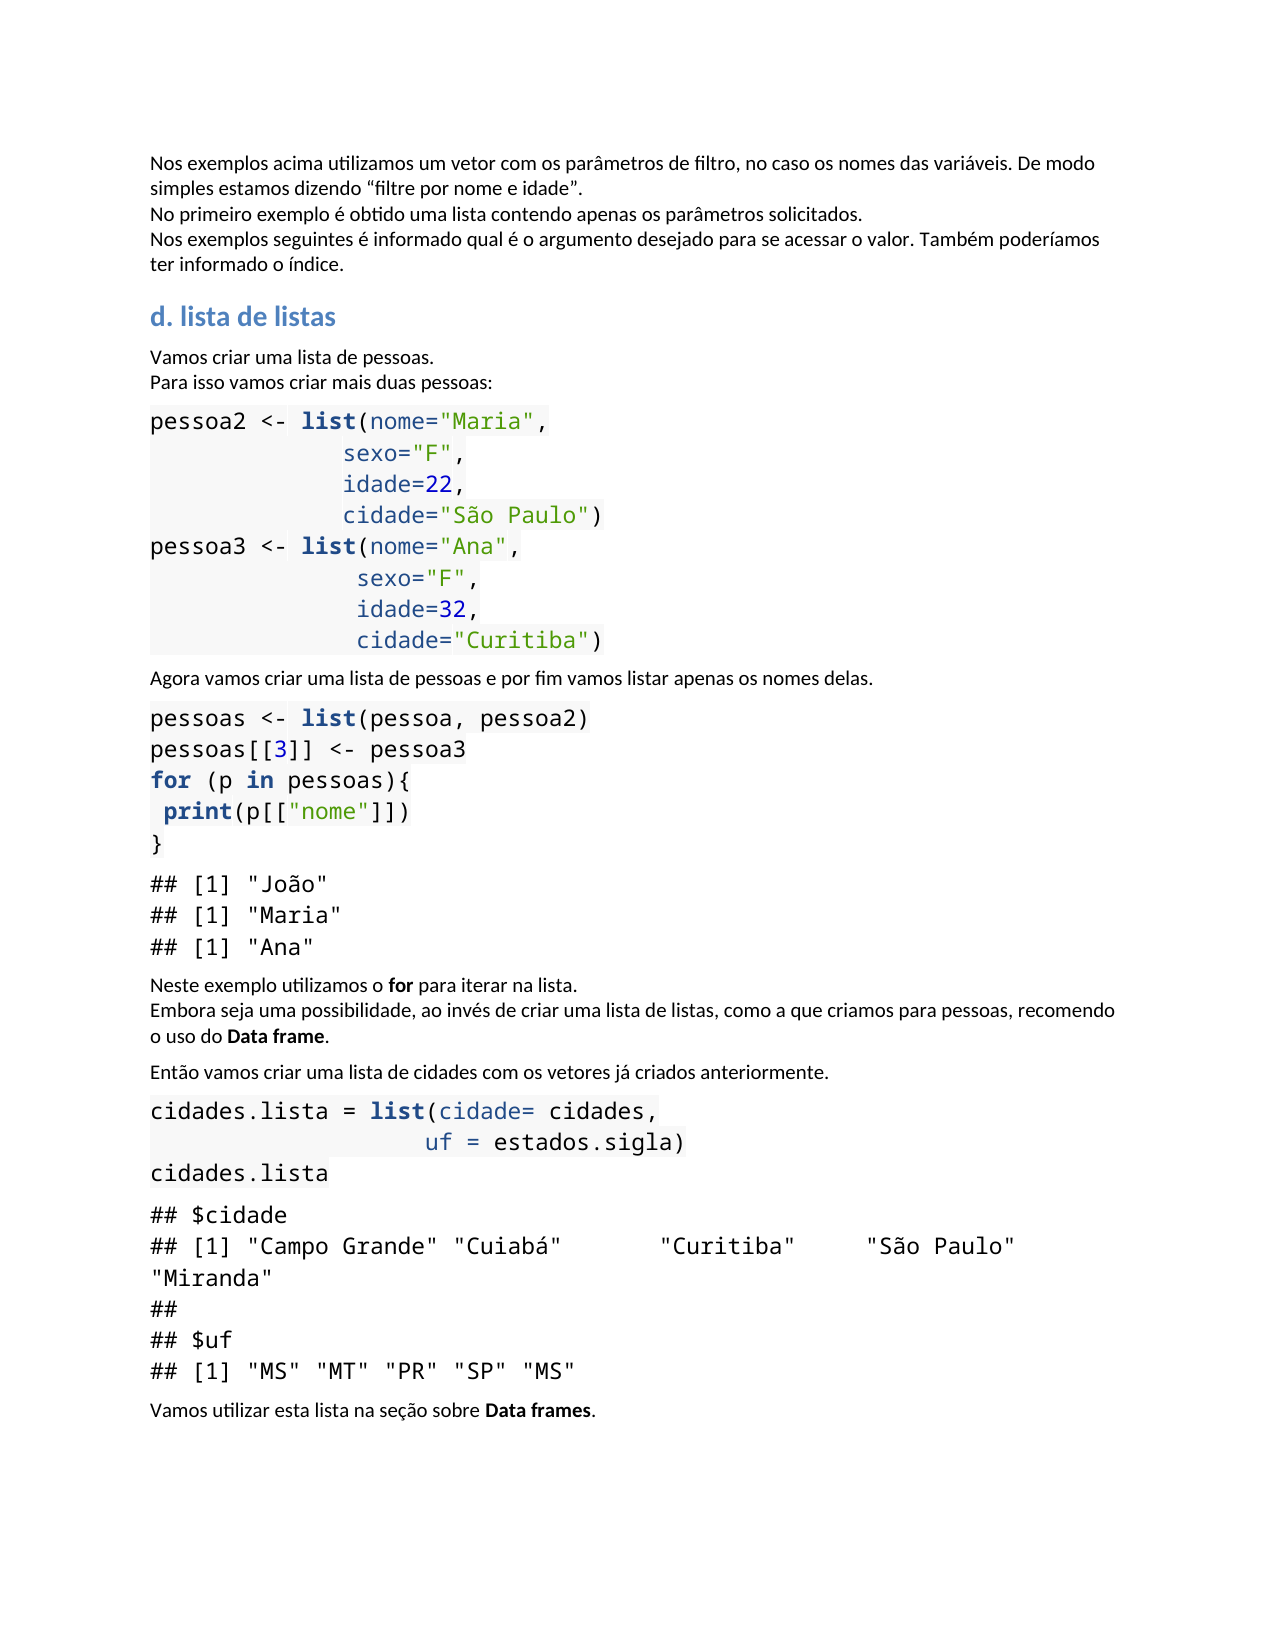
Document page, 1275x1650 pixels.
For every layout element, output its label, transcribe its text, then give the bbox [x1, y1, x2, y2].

text Vamos utilizar esta lista na seção sobre Data frames. [150, 1397, 1125, 1422]
text pessoas <- list(pessoa, pessoa2) pessoas[[3]] <- pessoa3 for (p in pessoas){ print(p[["nome"]]) } [164, 701, 1125, 858]
text Vamos criar uma lista de pessoas. Para isso vamos criar mais duas pessoas: [150, 344, 1125, 395]
text pessoa2 <- list(nome="Maria", sexo="F", idade=22, cidade="São Paulo") pessoa3 <- list(nome="Ana", sexo="F", idade=32, cidade="Curitiba") [466, 405, 1125, 655]
text Nos exemplos acima utilizamos um vetor com os parâmetros de filtro, no caso os nomes das variáveis. De modo simples estamos dizendo “filtre por nome e idade”. No primeiro exemplo é obtido uma lista contendo apenas os parâmetros solicitados. Nos exemplos seguintes é informado qual é o argumento desejado para se acessar o valor. Também poderíamos ter informado o índice. [150, 150, 1125, 277]
text Agora vamos criar uma lista de pessoas e por fim vamos listar apenas os nomes delas. [150, 666, 1125, 691]
subtitle d. lista de listas [150, 298, 1125, 333]
text Neste exemplo utilizamos o for para iterar na lista. Embora seja uma possibilidade, ao invés de criar uma lista de listas, como a que criamos para pessoas, recomendo o uso do Data frame. [150, 972, 1125, 1048]
text Então vamos criar uma lista de cidades com os vetores já criados anteriormente. [150, 1059, 1125, 1084]
text ## $cidade ## [1] "Campo Grande" "Cuiabá" "Curitiba" "São Paulo" "Miranda" ## ## $uf ## [1] "MS" "MT" "PR" "SP" "MS" [150, 1199, 1125, 1386]
text ## [1] "João" ## [1] "Maria" ## [1] "Ana" [150, 868, 1125, 962]
text cidades.lista = list(cidade= cidades, uf = estados.sigla) cidades.lista [329, 1095, 1125, 1188]
